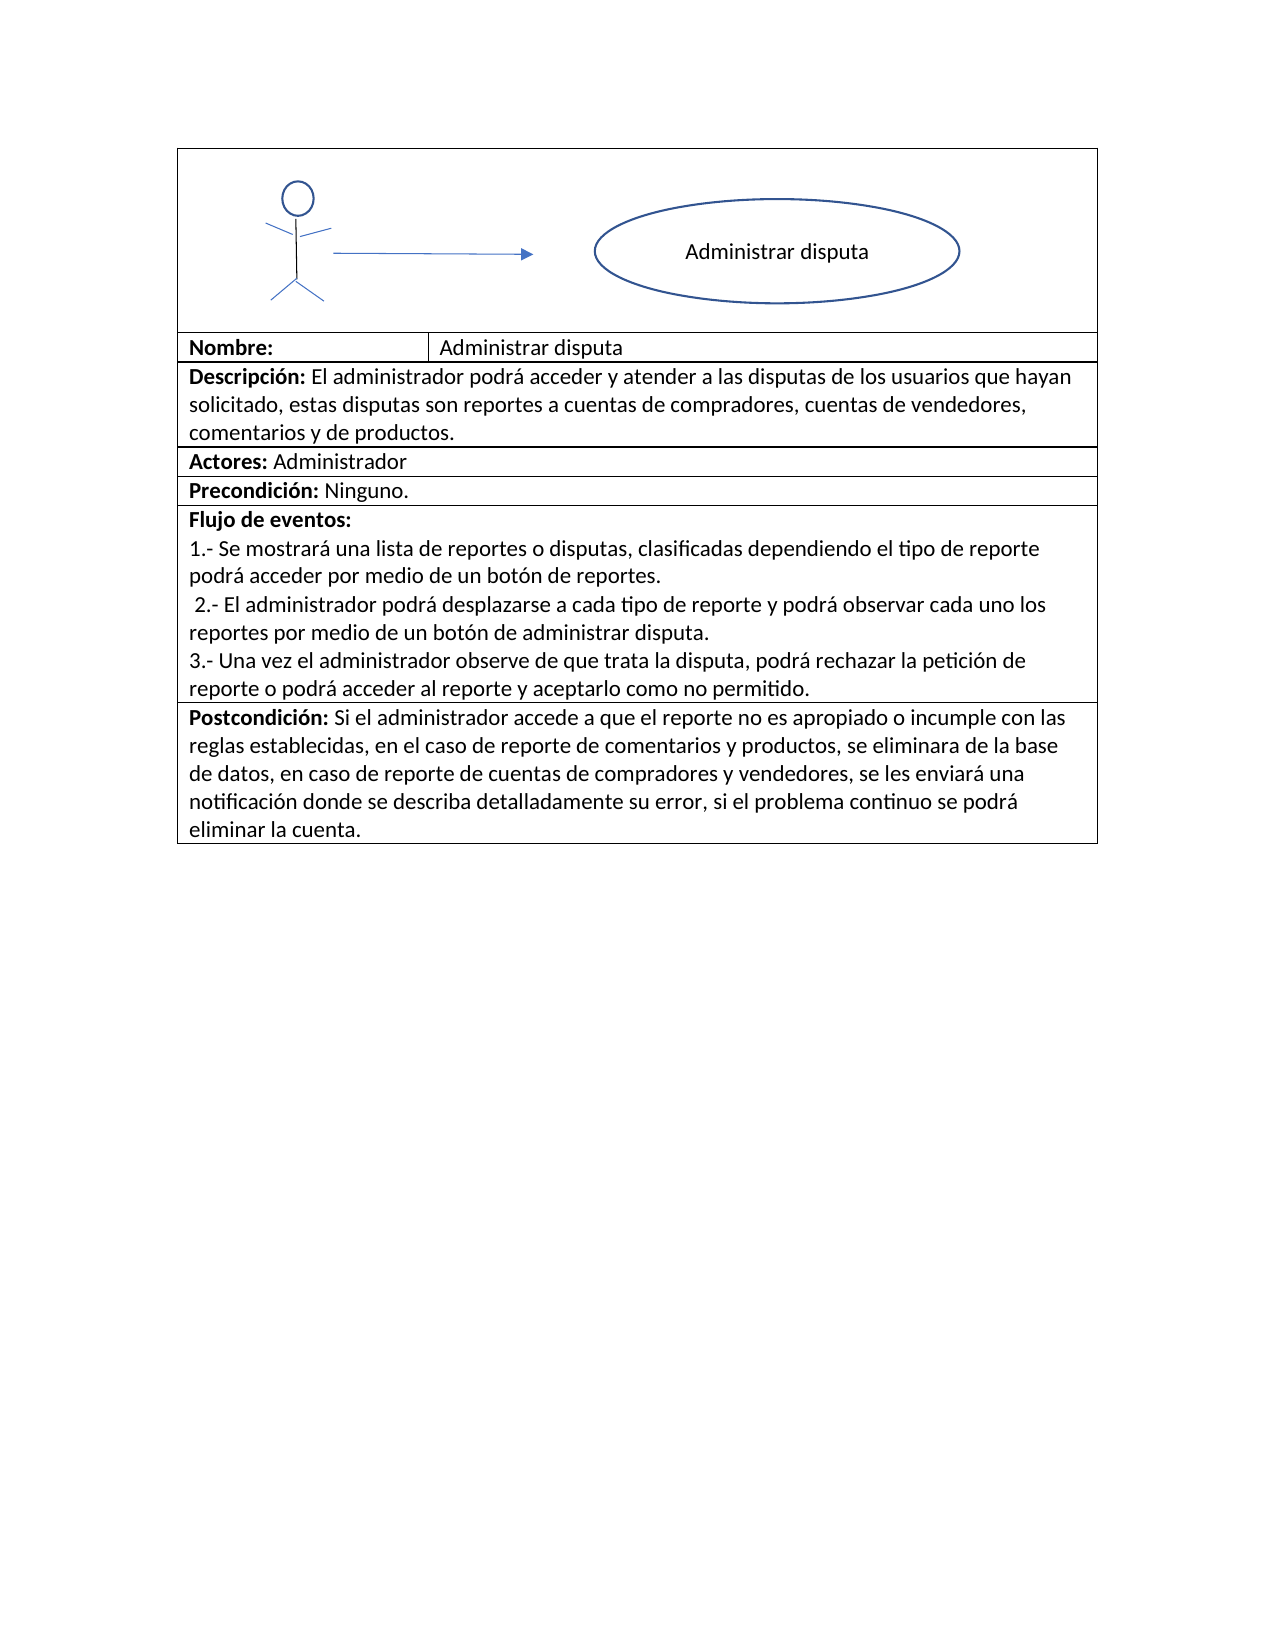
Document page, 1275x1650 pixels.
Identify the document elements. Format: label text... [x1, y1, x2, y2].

table_cell Actores: Administrador [178, 448, 1097, 476]
table_cell Descripción: El administrador podrá acceder y atender a las disputas de los usuarios que hayan solicitado, estas disputas son reportes a cuentas de compradores, cuentas de vendedores, comentarios y de productos. [178, 363, 1097, 446]
table_cell Administrar disputa [429, 333, 1097, 361]
table_cell Nombre: [178, 333, 428, 361]
table_cell Postcondición: Si el administrador accede a que el reporte no es apropiado o incumple con las reglas establecidas, en el caso de reporte de comentarios y productos, se eliminara de la base de datos, en caso de reporte de cuentas de compradores y vendedores, se les enviará una notificación donde se describa detalladamente su error, si el problema continuo se podrá eliminar la cuenta. [178, 703, 1097, 843]
table_cell Precondición: Ninguno. [178, 477, 1097, 504]
table_header [178, 149, 1097, 332]
table_cell Flujo de eventos: 1.- Se mostrará una lista de reportes o disputas, clasificadas dependiendo el tipo de reporte podrá acceder por medio de un botón de reportes. 2.- El administrador podrá desplazarse a cada tipo de reporte y podrá observar cada uno los reportes por medio de un botón de administrar disputa. 3.- Una vez el administrador observe de que trata la disputa, podrá rechazar la petición de reporte o podrá acceder al reporte y aceptarlo como no permitido. [178, 506, 1097, 702]
